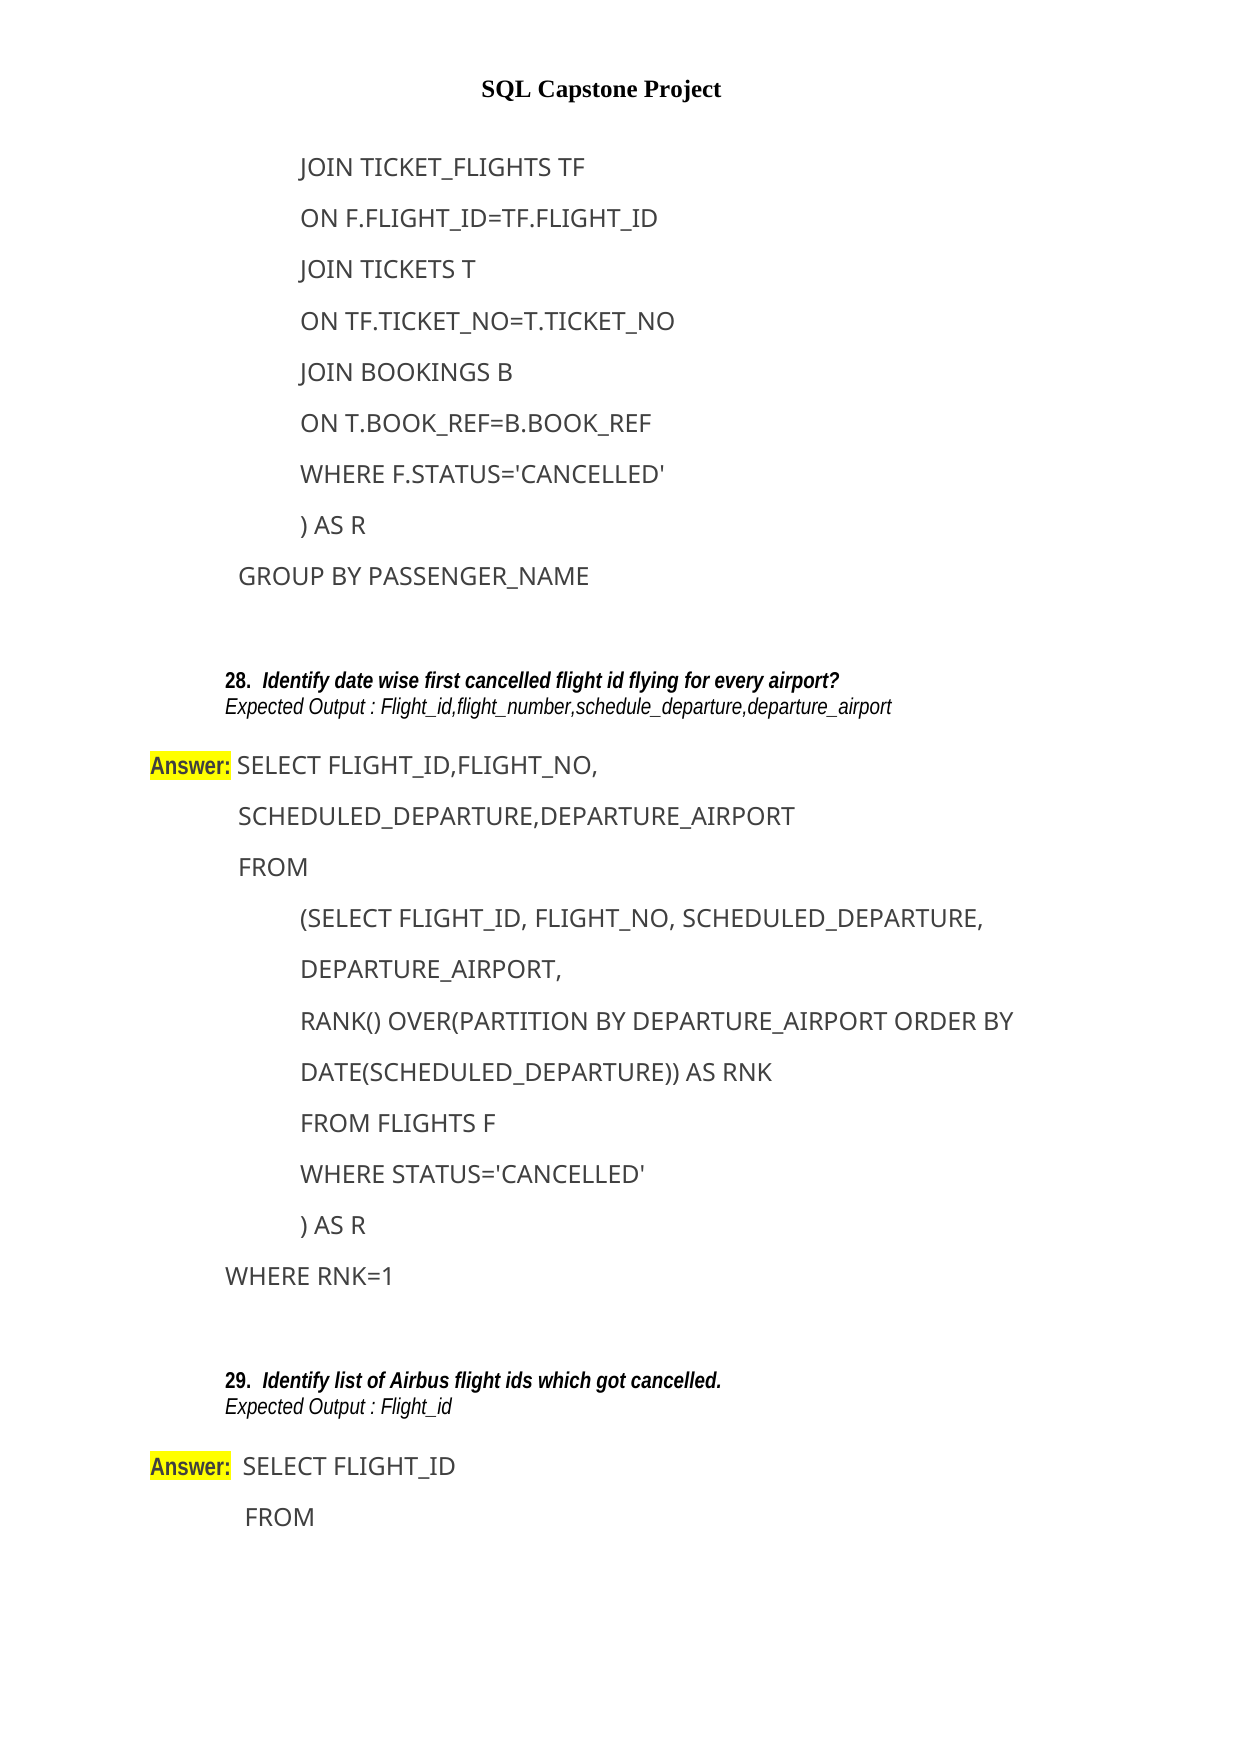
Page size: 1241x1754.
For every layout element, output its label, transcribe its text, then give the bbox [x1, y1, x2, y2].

text (SELECT FLIGHT_ID, FLIGHT_NO, SCHEDULED_DEPARTURE, [300, 901, 1090, 935]
text WHERE F.STATUS='CANCELLED' [225, 456, 1090, 490]
text ) AS R [225, 1207, 1090, 1241]
text FROM [150, 850, 1090, 884]
text WHERE RNK=1 [150, 1258, 1090, 1292]
text JOIN TICKETS T [225, 252, 1090, 286]
text SCHEDULED_DEPARTURE,DEPARTURE_AIRPORT [150, 799, 1090, 833]
text FROM FLIGHTS F [225, 1105, 1090, 1139]
text Answer: SELECT FLIGHT_ID,FLIGHT_NO, [150, 748, 1090, 782]
text ON TF.TICKET_NO=T.TICKET_NO [225, 303, 1090, 337]
text WHERE STATUS='CANCELLED' [225, 1156, 1090, 1190]
text RANK() OVER(PARTITION BY DEPARTURE_AIRPORT ORDER BY DATE(SCHEDULED_DEPARTURE)) AS RNK [300, 1003, 1090, 1088]
text DEPARTURE_AIRPORT, [300, 952, 1090, 986]
list Expected Output : Flight_id [225, 1393, 1090, 1419]
text Answer: SELECT FLIGHT_ID [150, 1448, 1090, 1482]
list Expected Output : Flight_id,flight_number,schedule_departure,departure_airport [225, 693, 1090, 719]
list Identify list of Airbus flight ids which got cancelled. [225, 1367, 1090, 1393]
text ON T.BOOK_REF=B.BOOK_REF [225, 405, 1090, 439]
text FROM [225, 1499, 1090, 1533]
text JOIN BOOKINGS B [225, 354, 1090, 388]
text GROUP BY PASSENGER_NAME [150, 558, 1090, 592]
text JOIN TICKET_FLIGHTS TF [225, 150, 1090, 184]
list Identify date wise first cancelled flight id flying for every airport? [225, 667, 1090, 693]
text ON F.FLIGHT_ID=TF.FLIGHT_ID [225, 201, 1090, 235]
text ) AS R [225, 507, 1090, 541]
